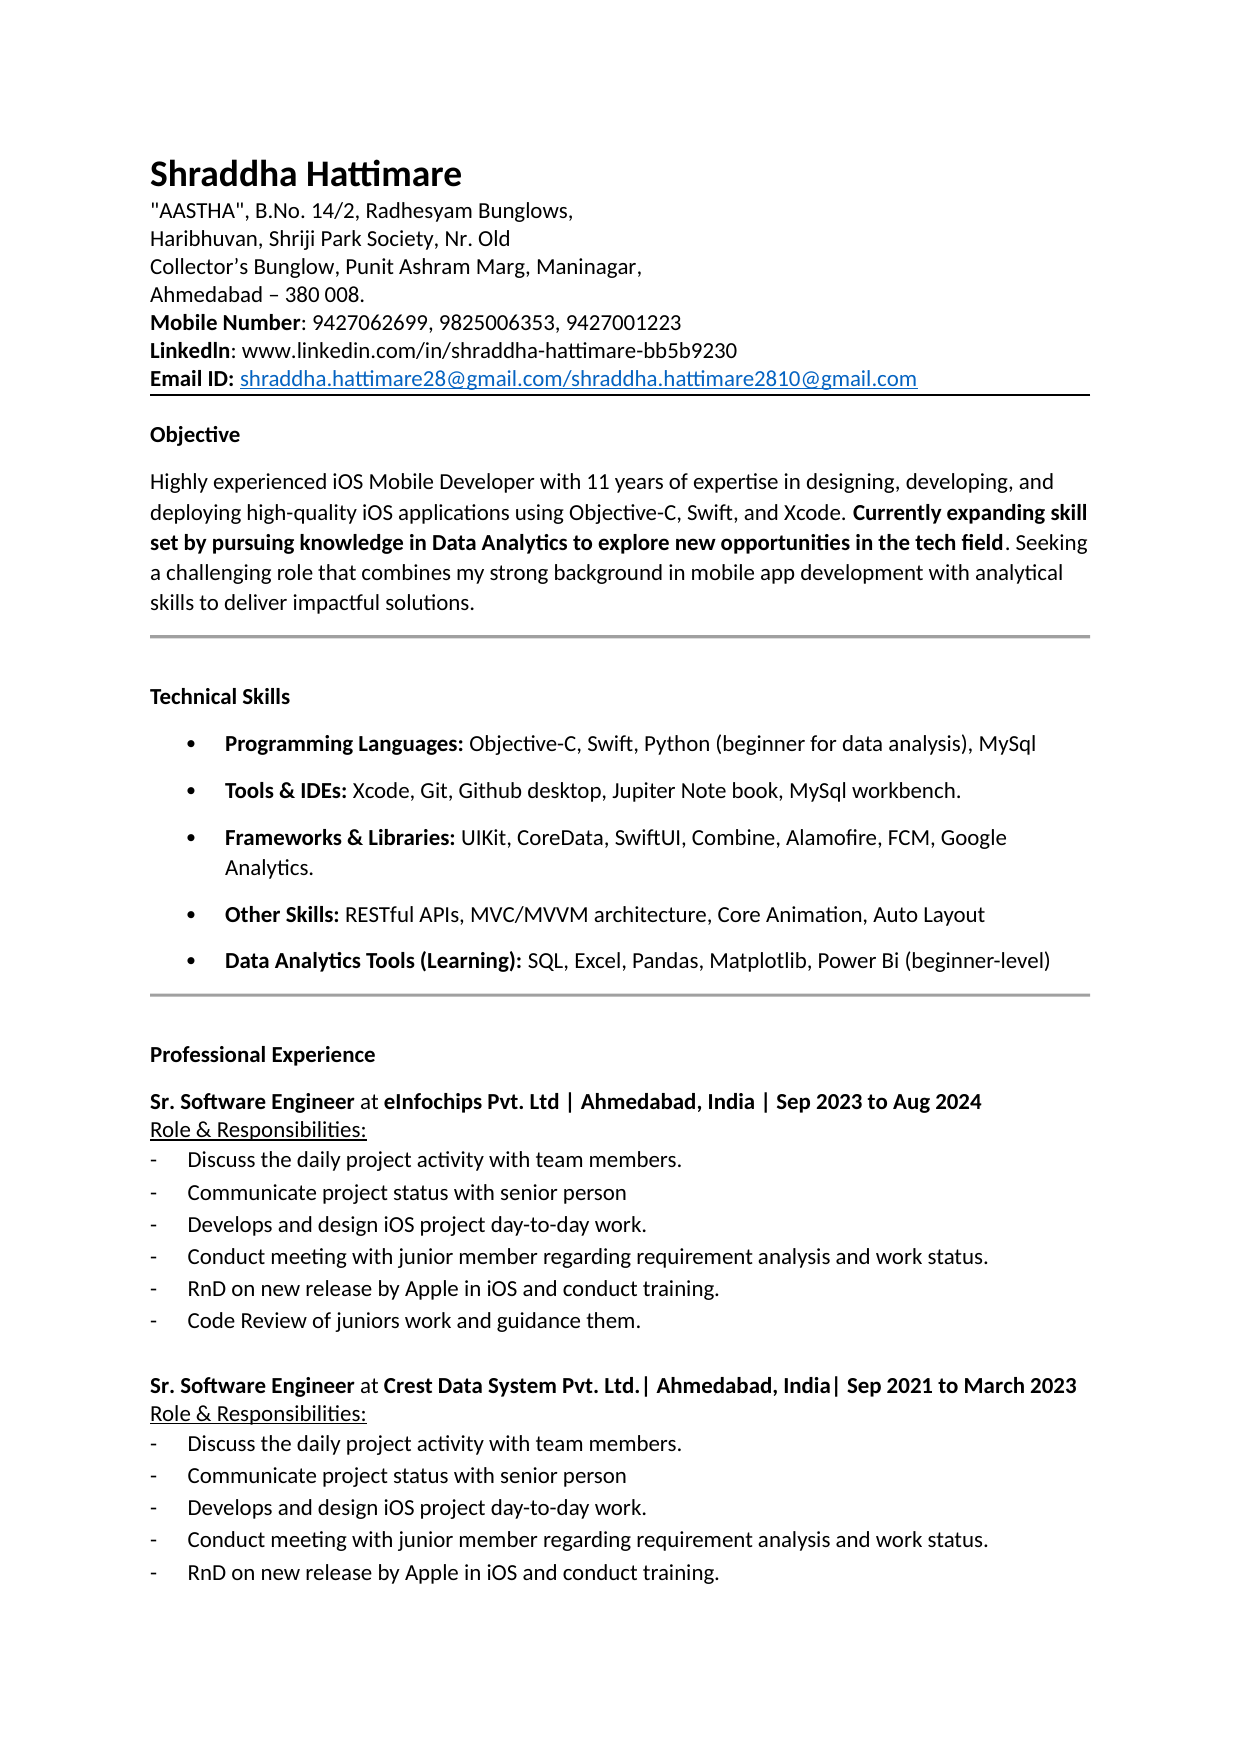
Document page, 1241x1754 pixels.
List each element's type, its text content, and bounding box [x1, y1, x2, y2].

text Sr. Software Engineer at Crest Data System Pvt. Ltd.| Ahmedabad, India| Sep 2021 to March 2023 [150, 1371, 1090, 1399]
text Role & Responsibilities: [150, 1115, 1090, 1143]
list Programming Languages: Objective-C, Swift, Python (beginner for data analysis), MySql [187, 729, 1090, 757]
text Linkedln: www.linkedin.com/in/shraddha-hattimare-bb5b9230 [150, 336, 1090, 364]
list Conduct meeting with junior member regarding requirement analysis and work status. [150, 1526, 1090, 1554]
list Discuss the daily project activity with team members. [150, 1146, 1090, 1173]
list Develops and design iOS project day-to-day work. [150, 1210, 1090, 1238]
text Mobile Number: 9427062699, 9825006353, 9427001223 [150, 308, 1090, 336]
text Collector’s Bunglow, Punit Ashram Marg, Maninagar, [150, 252, 1090, 280]
list Communicate project status with senior person [150, 1178, 1090, 1206]
list Discuss the daily project activity with team members. [150, 1429, 1090, 1457]
text Email ID: shraddha.hattimare28@gmail.com/shraddha.hattimare2810@gmail.com [150, 364, 1090, 394]
list Tools & IDEs: Xcode, Git, Github desktop, Jupiter Note book, MySql workbench. [187, 776, 1090, 804]
text Haribhuvan, Shriji Park Society, Nr. Old [150, 224, 1090, 252]
list Conduct meeting with junior member regarding requirement analysis and work status. [150, 1242, 1090, 1270]
text Role & Responsibilities: [150, 1399, 1090, 1427]
list Data Analytics Tools (Learning): SQL, Excel, Pandas, Matplotlib, Power Bi (beginner-level) [187, 947, 1090, 975]
list Develops and design iOS project day-to-day work. [150, 1493, 1090, 1521]
text Shraddha Hattimare [150, 150, 1090, 196]
list Frameworks & Libraries: UIKit, CoreData, SwiftUI, Combine, Alamofire, FCM, Google Analytics. [187, 823, 1090, 881]
list RnD on new release by Apple in iOS and conduct training. [150, 1274, 1090, 1302]
text Technical Skills [150, 682, 1090, 710]
list Communicate project status with senior person [150, 1461, 1090, 1489]
text Professional Experience [150, 1040, 1090, 1068]
text Highly experienced iOS Mobile Developer with 11 years of expertise in designing, developing, and deploying high-quality iOS applications using Objective-C, Swift, and Xcode. Currently expanding skill set by pursuing knowledge in Data Analytics to explore new opportunities in the tech field. Seeking a challenging role that combines my strong background in mobile app development with analytical skills to deliver impactful solutions. [150, 467, 1090, 616]
text Sr. Software Engineer at eInfochips Pvt. Ltd | Ahmedabad, India | Sep 2023 to Aug 2024 [150, 1087, 1090, 1115]
text Objective [150, 421, 1090, 449]
text "AASTHA", B.No. 14/2, Radhesyam Bunglows, [150, 196, 1090, 224]
list Code Review of juniors work and guidance them. [150, 1306, 1090, 1334]
text Ahmedabad – 380 008. [150, 280, 1090, 308]
list Other Skills: RESTful APIs, MVC/MVVM architecture, Core Animation, Auto Layout [187, 900, 1090, 928]
list RnD on new release by Apple in iOS and conduct training. [150, 1558, 1090, 1586]
